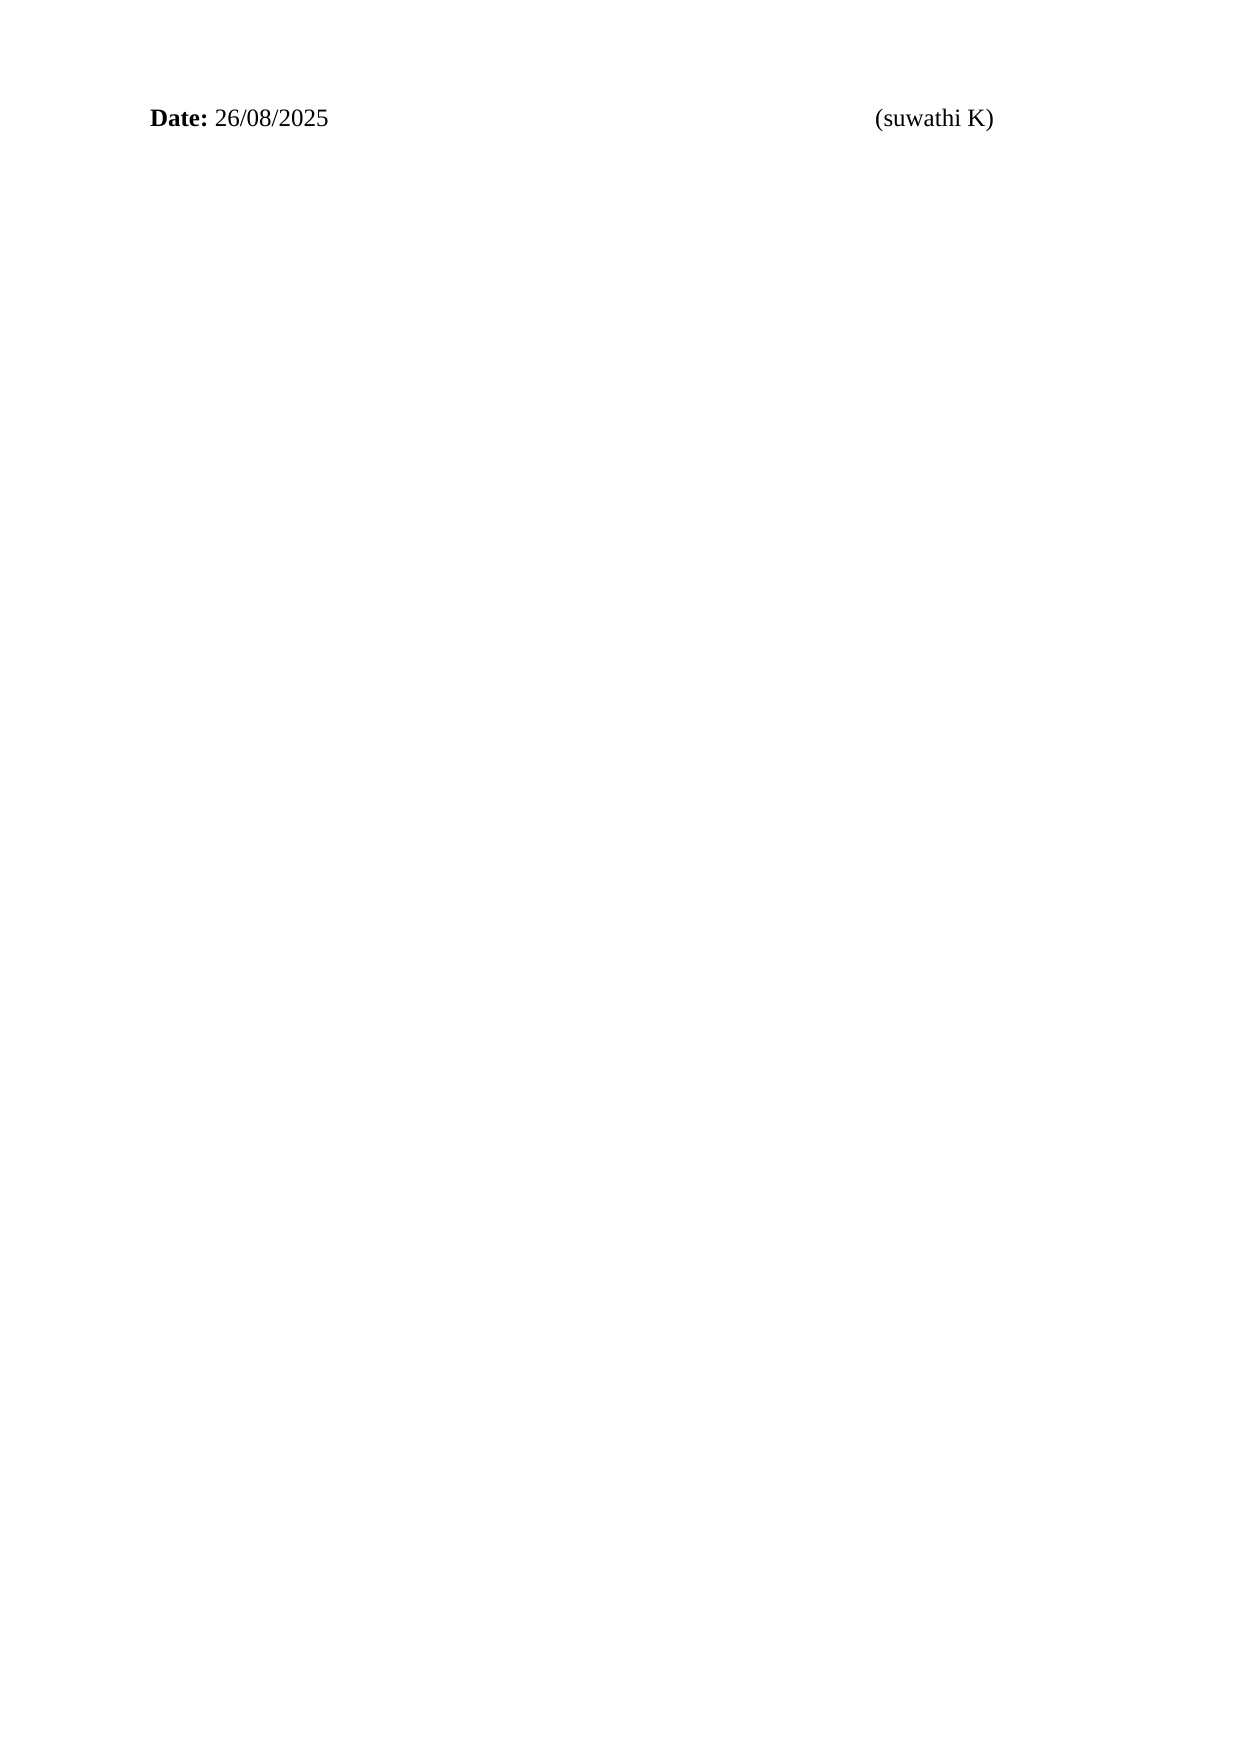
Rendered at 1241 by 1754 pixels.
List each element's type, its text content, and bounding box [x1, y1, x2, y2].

text Date: 26/08/2025 (suwathi K) [150, 103, 1090, 132]
